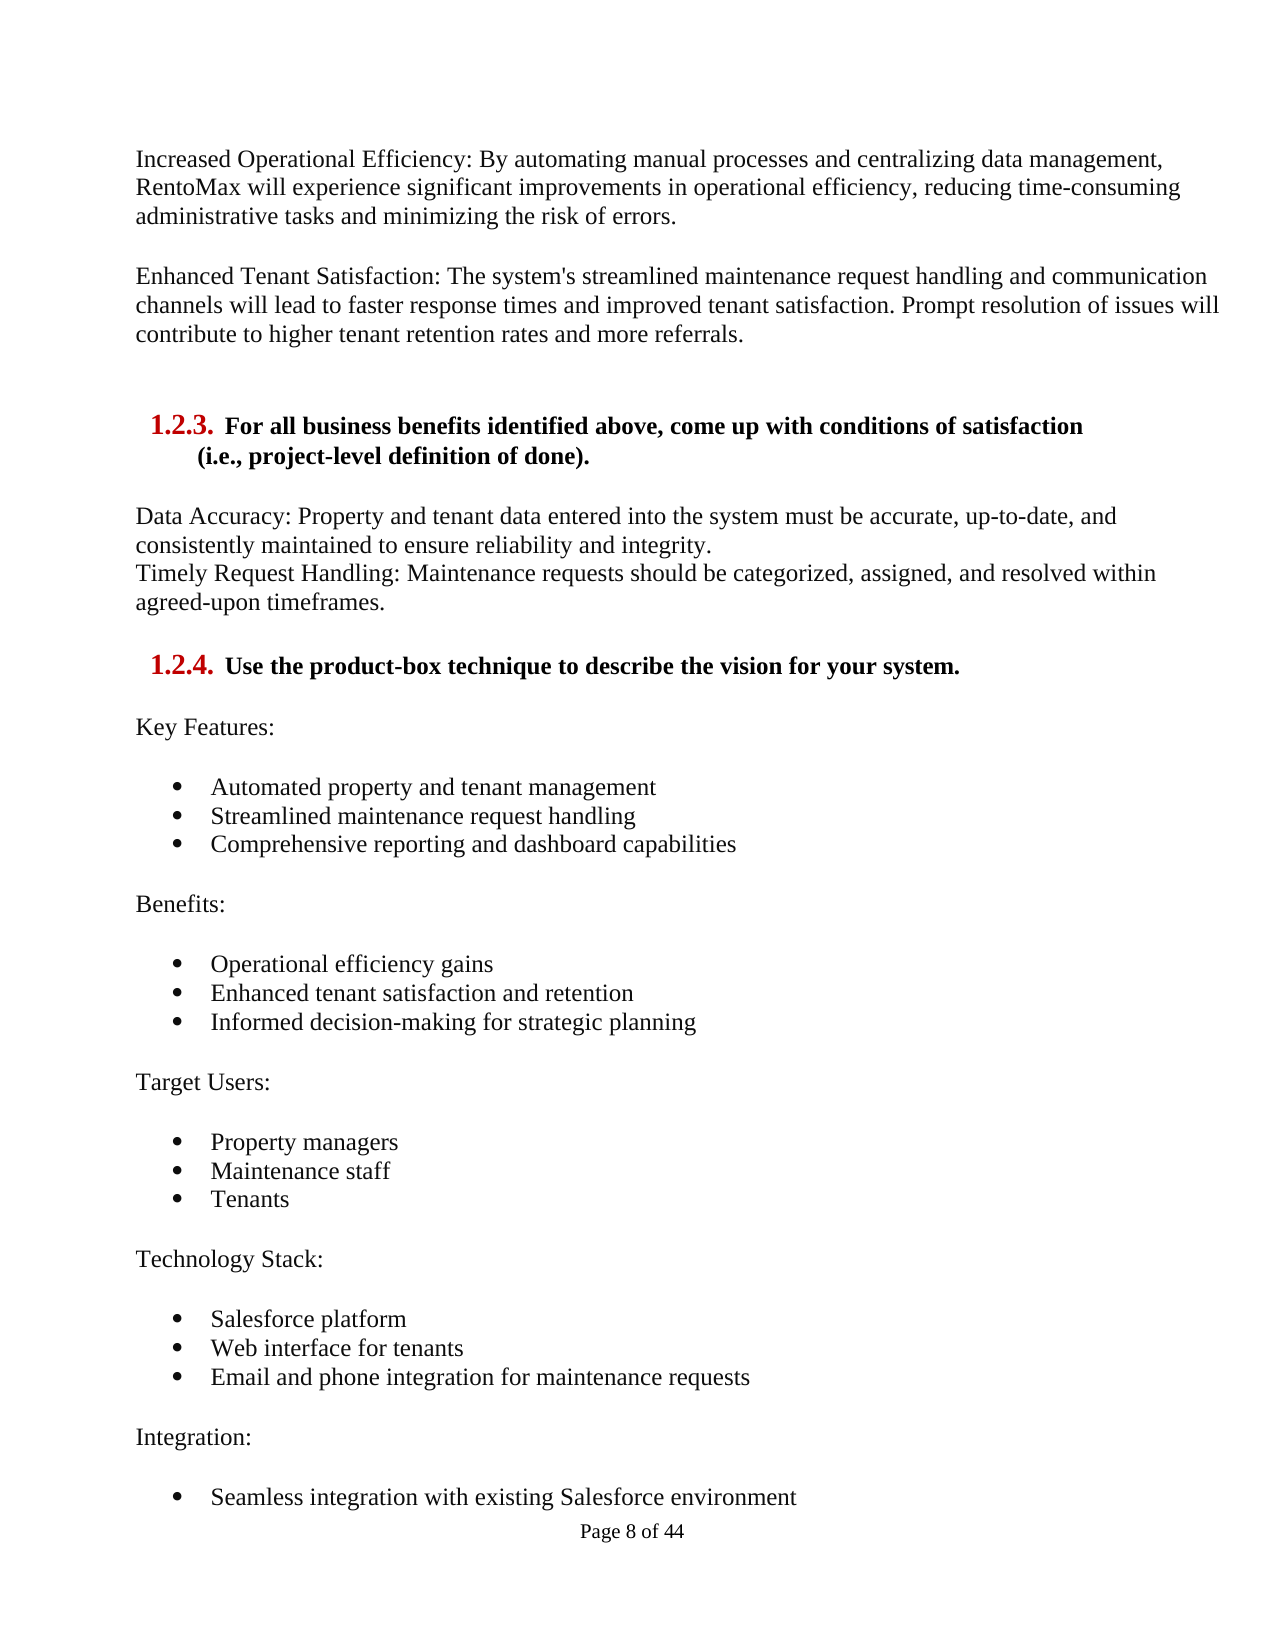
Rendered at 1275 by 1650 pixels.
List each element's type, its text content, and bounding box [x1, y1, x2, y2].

text Enhanced Tenant Satisfaction: The system's streamlined maintenance request handling and communication channels will lead to faster response times and improved tenant satisfaction. Prompt resolution of issues will contribute to higher tenant retention rates and more referrals. [135, 261, 1223, 347]
text Benefits: [135, 889, 1223, 918]
text Data Accuracy: Property and tenant data entered into the system must be accurate, up-to-date, and consistently maintained to ensure reliability and integrity. [135, 501, 1223, 558]
text Timely Request Handling: Maintenance requests should be categorized, assigned, and resolved within agreed-upon timeframes. [135, 558, 1223, 616]
list Streamlined maintenance request handling [173, 801, 1223, 829]
list Web interface for tenants [173, 1333, 1223, 1362]
text Target Users: [135, 1067, 1223, 1096]
list For all business benefits identified above, come up with conditions of satisfaction (i.e., project-level definition of done). [150, 407, 1083, 470]
text Technology Stack: [135, 1244, 1223, 1273]
list Informed decision-making for strategic planning [173, 1007, 1223, 1036]
list Property managers [173, 1127, 1223, 1156]
list Operational efficiency gains [173, 949, 1223, 978]
text Integration: [135, 1422, 1223, 1451]
text Increased Operational Efficiency: By automating manual processes and centralizing data management, RentoMax will experience significant improvements in operational efficiency, reducing time-consuming administrative tasks and minimizing the risk of errors. [135, 144, 1223, 230]
list Automated property and tenant management [173, 772, 1223, 801]
list Tenants [173, 1184, 1223, 1213]
text Key Features: [135, 712, 1223, 741]
list Comprehensive reporting and dashboard capabilities [173, 829, 1223, 858]
list Use the product-box technique to describe the vision for your system. [150, 647, 1221, 681]
list Maintenance staff [173, 1156, 1223, 1184]
list Enhanced tenant satisfaction and retention [173, 978, 1223, 1007]
list Email and phone integration for maintenance requests [173, 1362, 1223, 1391]
list Salesforce platform [173, 1304, 1223, 1333]
list Seamless integration with existing Salesforce environment [173, 1482, 1223, 1511]
